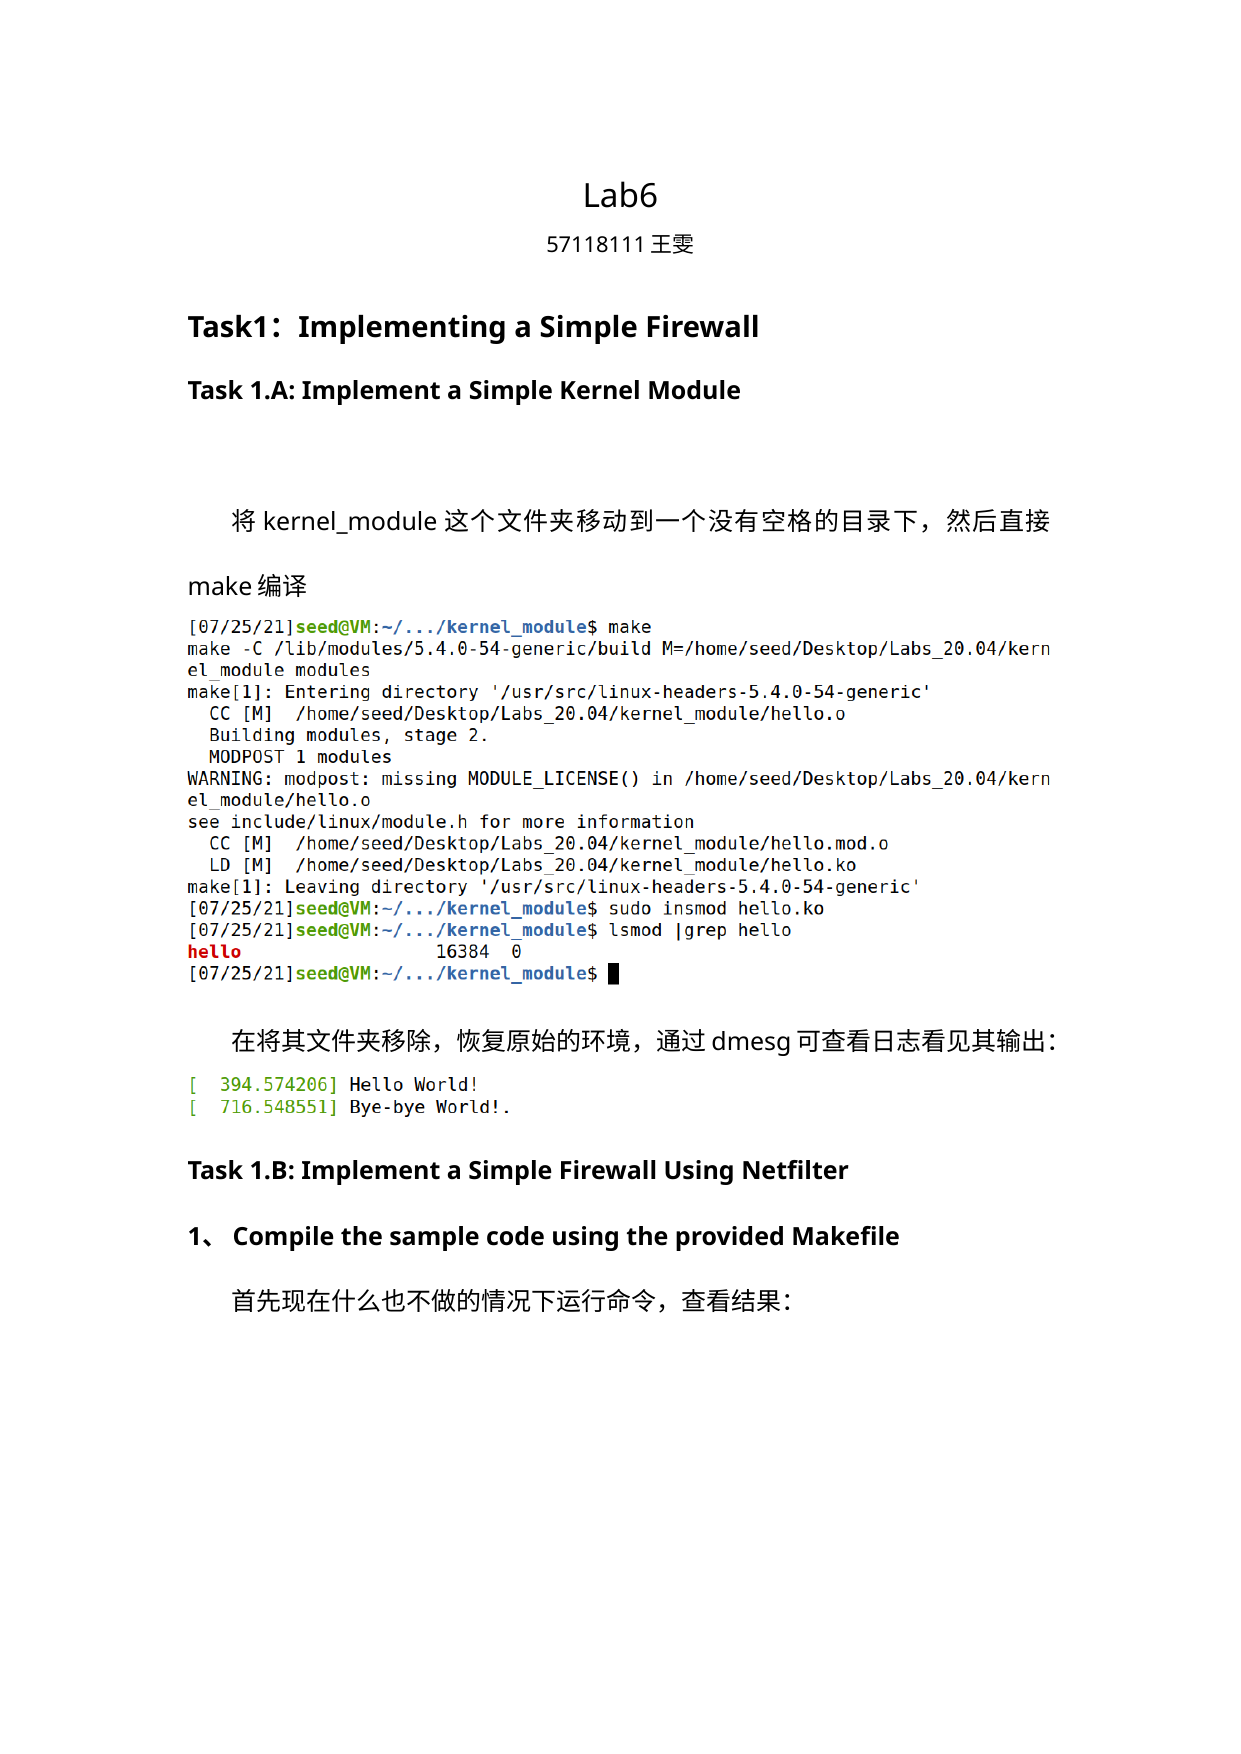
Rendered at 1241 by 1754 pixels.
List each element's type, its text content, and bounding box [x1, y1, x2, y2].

text 将kernel_module这个文件夹移动到一个没有空格的目录下，然后直接make编译 [187, 487, 1053, 617]
text Task 1.A: Implement a Simple Kernel Module [187, 357, 1053, 422]
picture [187, 1072, 1053, 1118]
text Task 1.B: Implement a Simple Firewall Using Netfilter [187, 1137, 1053, 1202]
text 1、 Compile the sample code using the provided Makefile [187, 1202, 1053, 1267]
picture [187, 617, 1053, 989]
text Lab6 [187, 162, 1053, 227]
text Task1：Implementing a Simple Firewall [187, 292, 1053, 357]
text 首先现在什么也不做的情况下运行命令，查看结果： [187, 1267, 1053, 1332]
text 57118111王雯 [187, 227, 1053, 259]
text 在将其文件夹移除，恢复原始的环境，通过dmesg可查看日志看见其输出： [187, 1007, 1053, 1072]
